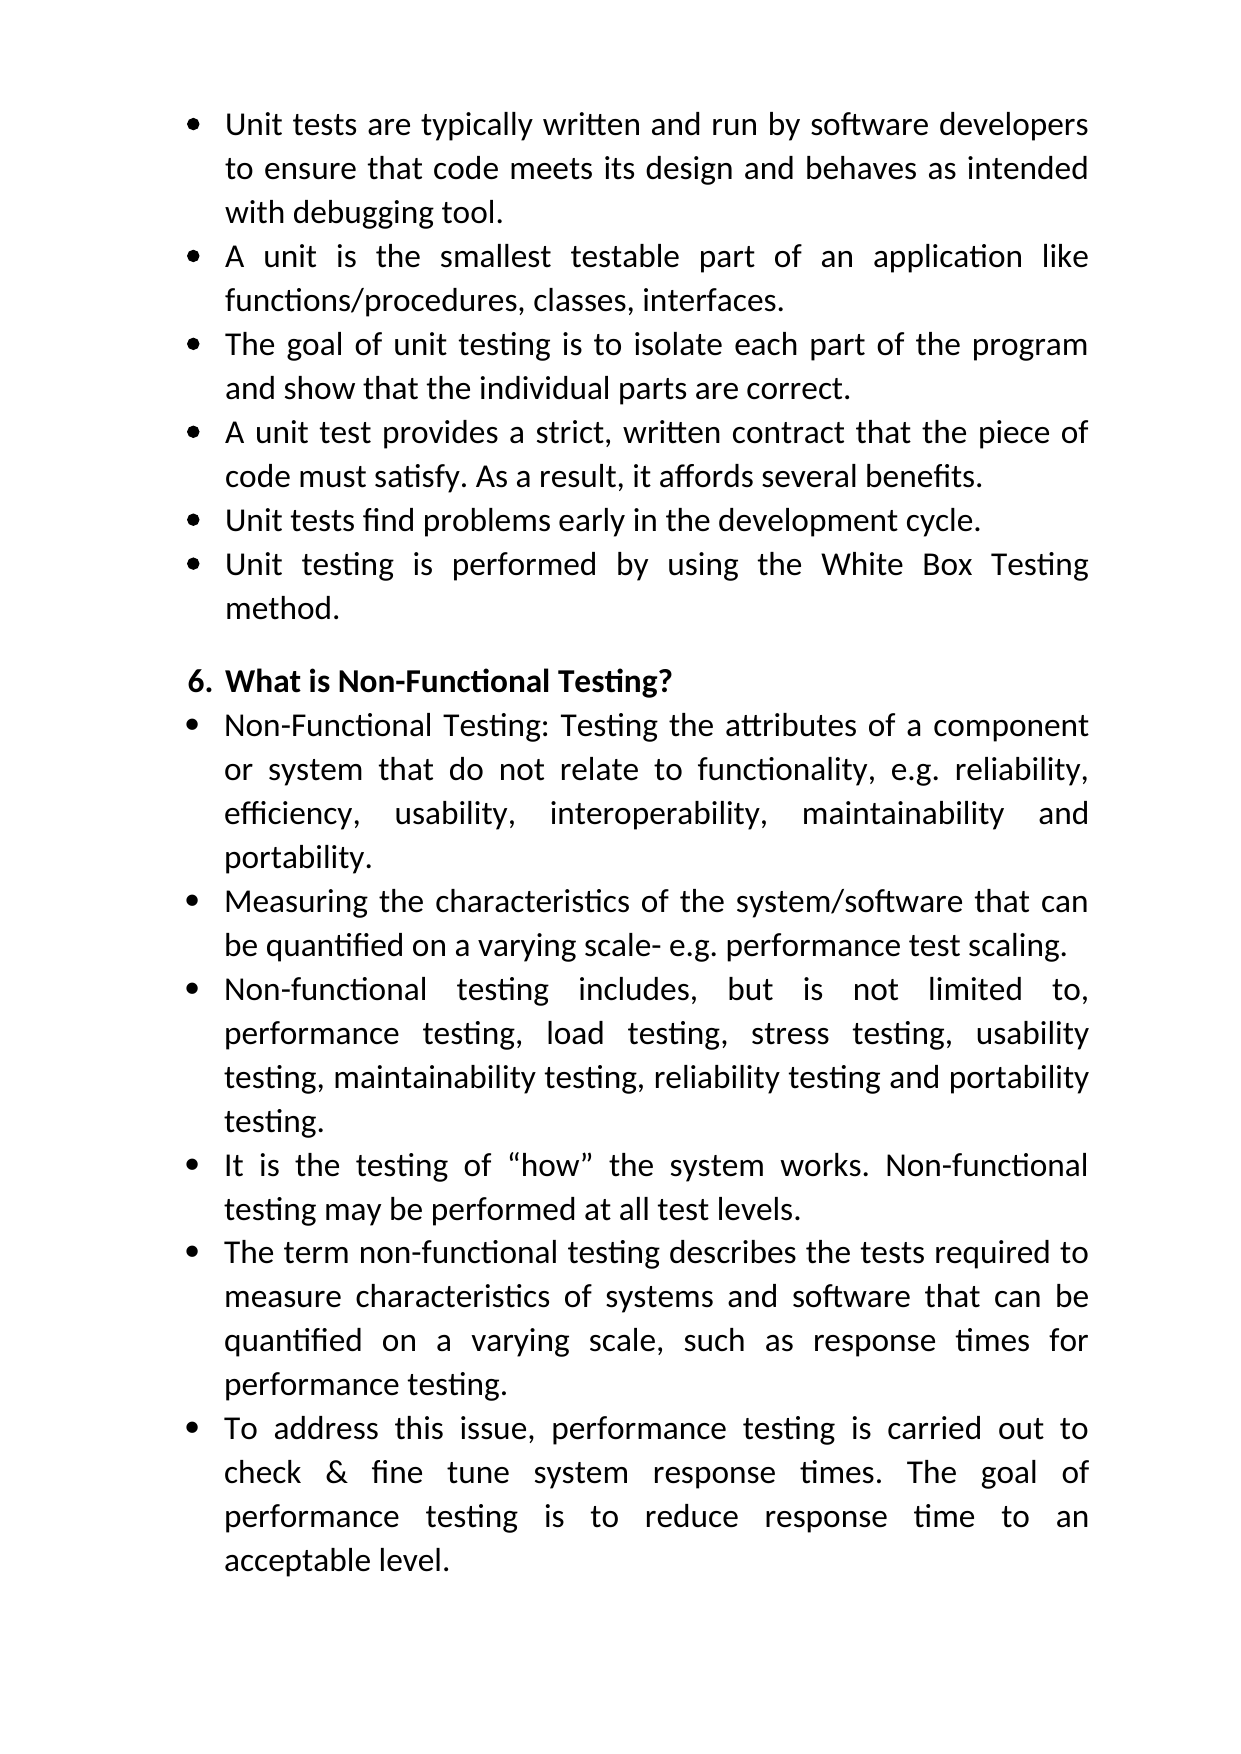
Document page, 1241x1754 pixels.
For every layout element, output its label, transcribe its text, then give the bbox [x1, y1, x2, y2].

list A unit is the smallest testable part of an application like functions/procedures, classes, interfaces. [187, 235, 1090, 320]
list Measuring the characteristics of the system/software that can be quantified on a varying scale- e.g. performance test scaling. [186, 880, 1090, 964]
list Unit testing is performed by using the White Box Testing method. [187, 543, 1090, 658]
list The term non-functional testing describes the tests required to measure characteristics of systems and software that can be quantified on a varying scale, such as response times for performance testing. [186, 1232, 1090, 1404]
list It is the testing of “how” the system works. Non-functional testing may be performed at all test levels. [186, 1144, 1090, 1228]
list Unit tests are typically written and run by software developers to ensure that code meets its design and behaves as intended with debugging tool. [187, 103, 1090, 232]
list What is Non-Functional Testing? [187, 660, 1090, 701]
list The goal of unit testing is to isolate each part of the program and show that the individual parts are correct. [187, 323, 1090, 408]
list To address this issue, performance testing is carried out to check & fine tune system response times. The goal of performance testing is to reduce response time to an acceptable level. [186, 1407, 1090, 1580]
list Non-functional testing includes, but is not limited to, performance testing, load testing, stress testing, usability testing, maintainability testing, reliability testing and portability testing. [186, 968, 1090, 1140]
list Unit tests find problems early in the development cycle. [187, 499, 1090, 540]
list Non-Functional Testing: Testing the attributes of a component or system that do not relate to functionality, e.g. reliability, efficiency, usability, interoperability, maintainability and portability. [186, 704, 1090, 877]
list A unit test provides a strict, written contract that the piece of code must satisfy. As a result, it affords several benefits. [187, 411, 1090, 496]
